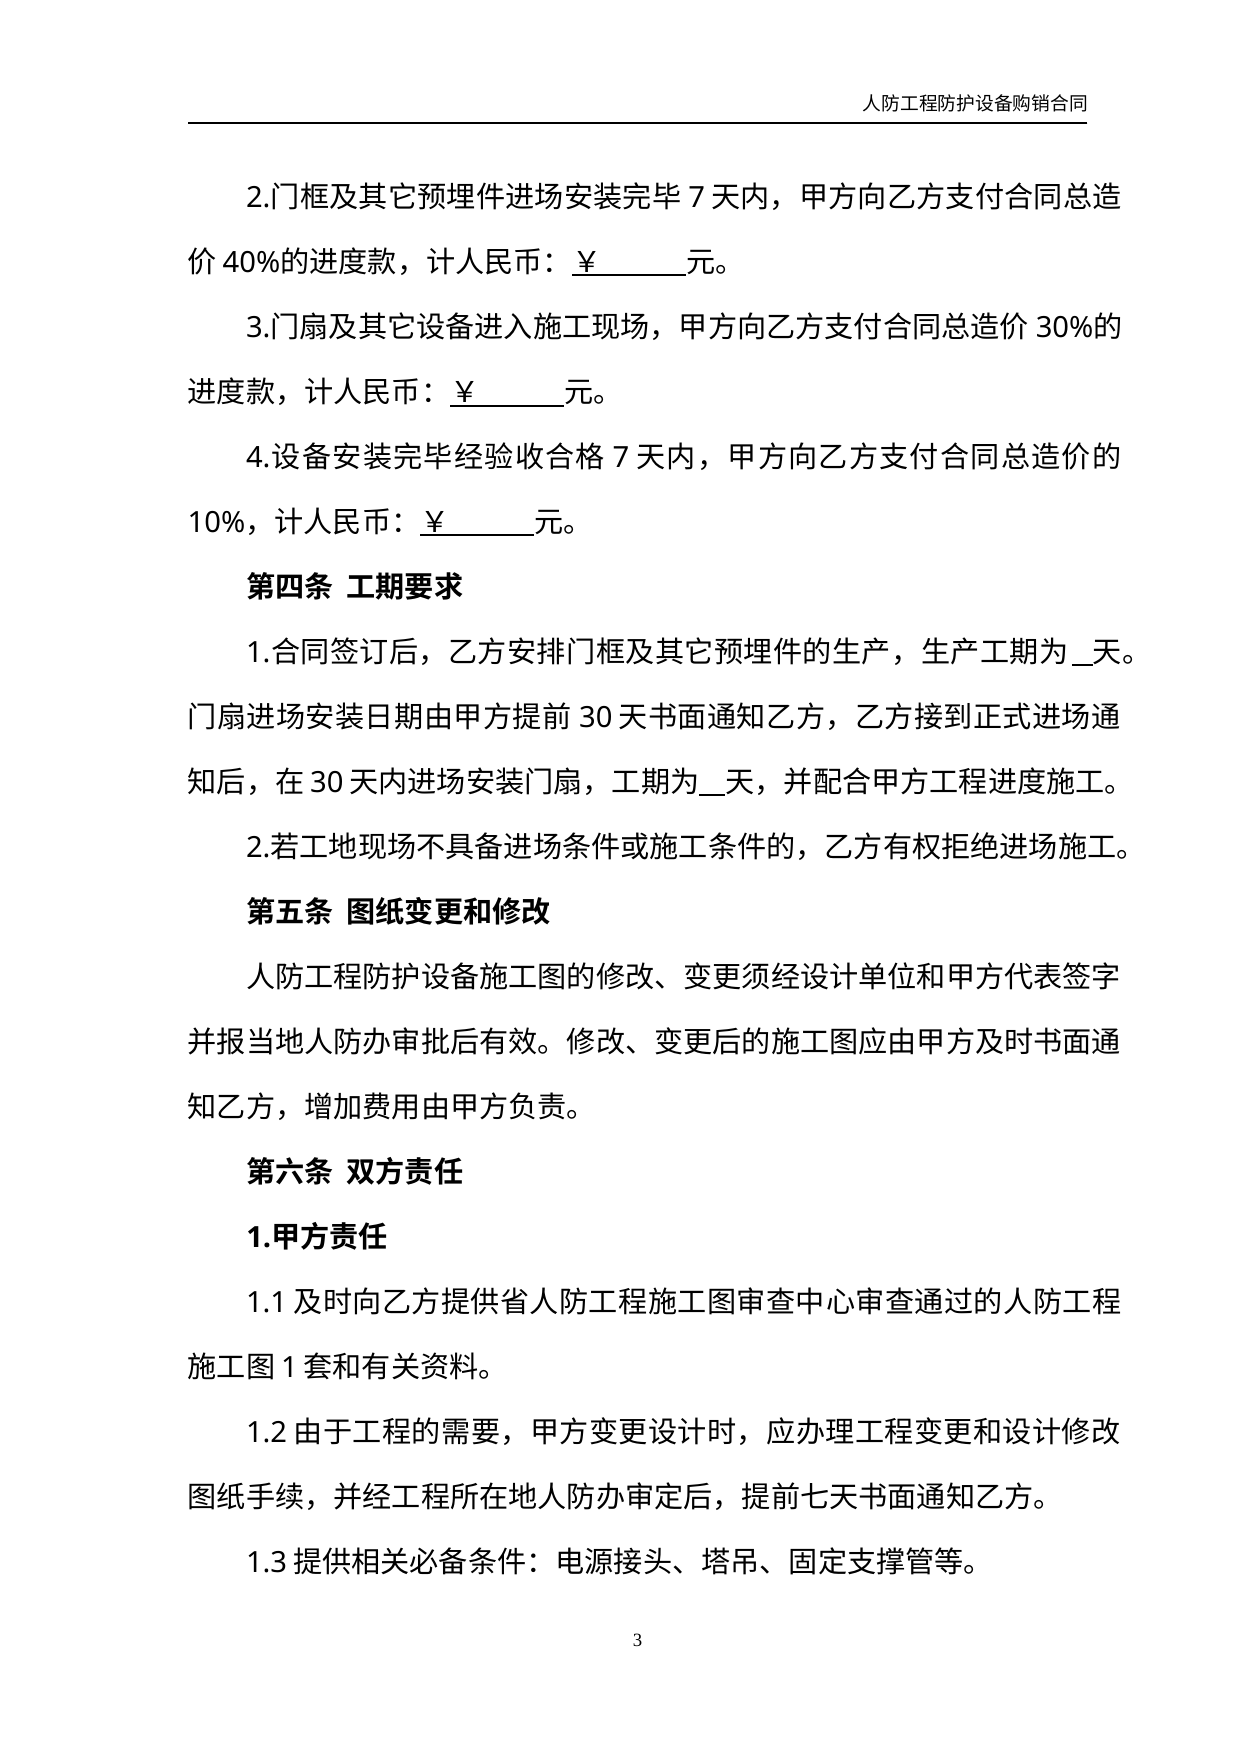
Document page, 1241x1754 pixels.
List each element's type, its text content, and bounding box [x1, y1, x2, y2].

text 1.1及时向乙方提供省人防工程施工图审查中心审查通过的人防工程施工图1套和有关资料。 [187, 1267, 1122, 1397]
text 第五条 图纸变更和修改 [187, 877, 1122, 942]
text 1.2由于工程的需要，甲方变更设计时，应办理工程变更和设计修改图纸手续，并经工程所在地人防办审定后，提前七天书面通知乙方。 [187, 1397, 1122, 1527]
text 1.3提供相关必备条件：电源接头、塔吊、固定支撑管等。 [187, 1527, 1122, 1592]
text 1.合同签订后，乙方安排门框及其它预埋件的生产，生产工期为 天。门扇进场安装日期由甲方提前30天书面通知乙方，乙方接到正式进场通知后，在30天内进场安装门扇，工期为 天，并配合甲方工程进度施工。 [187, 617, 1122, 812]
text 2.若工地现场不具备进场条件或施工条件的，乙方有权拒绝进场施工。 [187, 812, 1122, 877]
text 2.门框及其它预埋件进场安装完毕7天内，甲方向乙方支付合同总造价40%的进度款，计人民币：￥ 元。 [187, 162, 1122, 292]
text 第六条 双方责任 [187, 1137, 1122, 1202]
text 人防工程防护设备施工图的修改、变更须经设计单位和甲方代表签字，并报当地人防办审批后有效。修改、变更后的施工图应由甲方及时书面通知乙方，增加费用由甲方负责。 [187, 942, 1122, 1137]
text 第四条 工期要求 [187, 552, 1122, 617]
text 4.设备安装完毕经验收合格7天内，甲方向乙方支付合同总造价的10%，计人民币：￥ 元。 [187, 422, 1122, 552]
text 1.甲方责任 [187, 1202, 1122, 1267]
text 3.门扇及其它设备进入施工现场，甲方向乙方支付合同总造价30%的进度款，计人民币：￥ 元。 [187, 292, 1122, 422]
